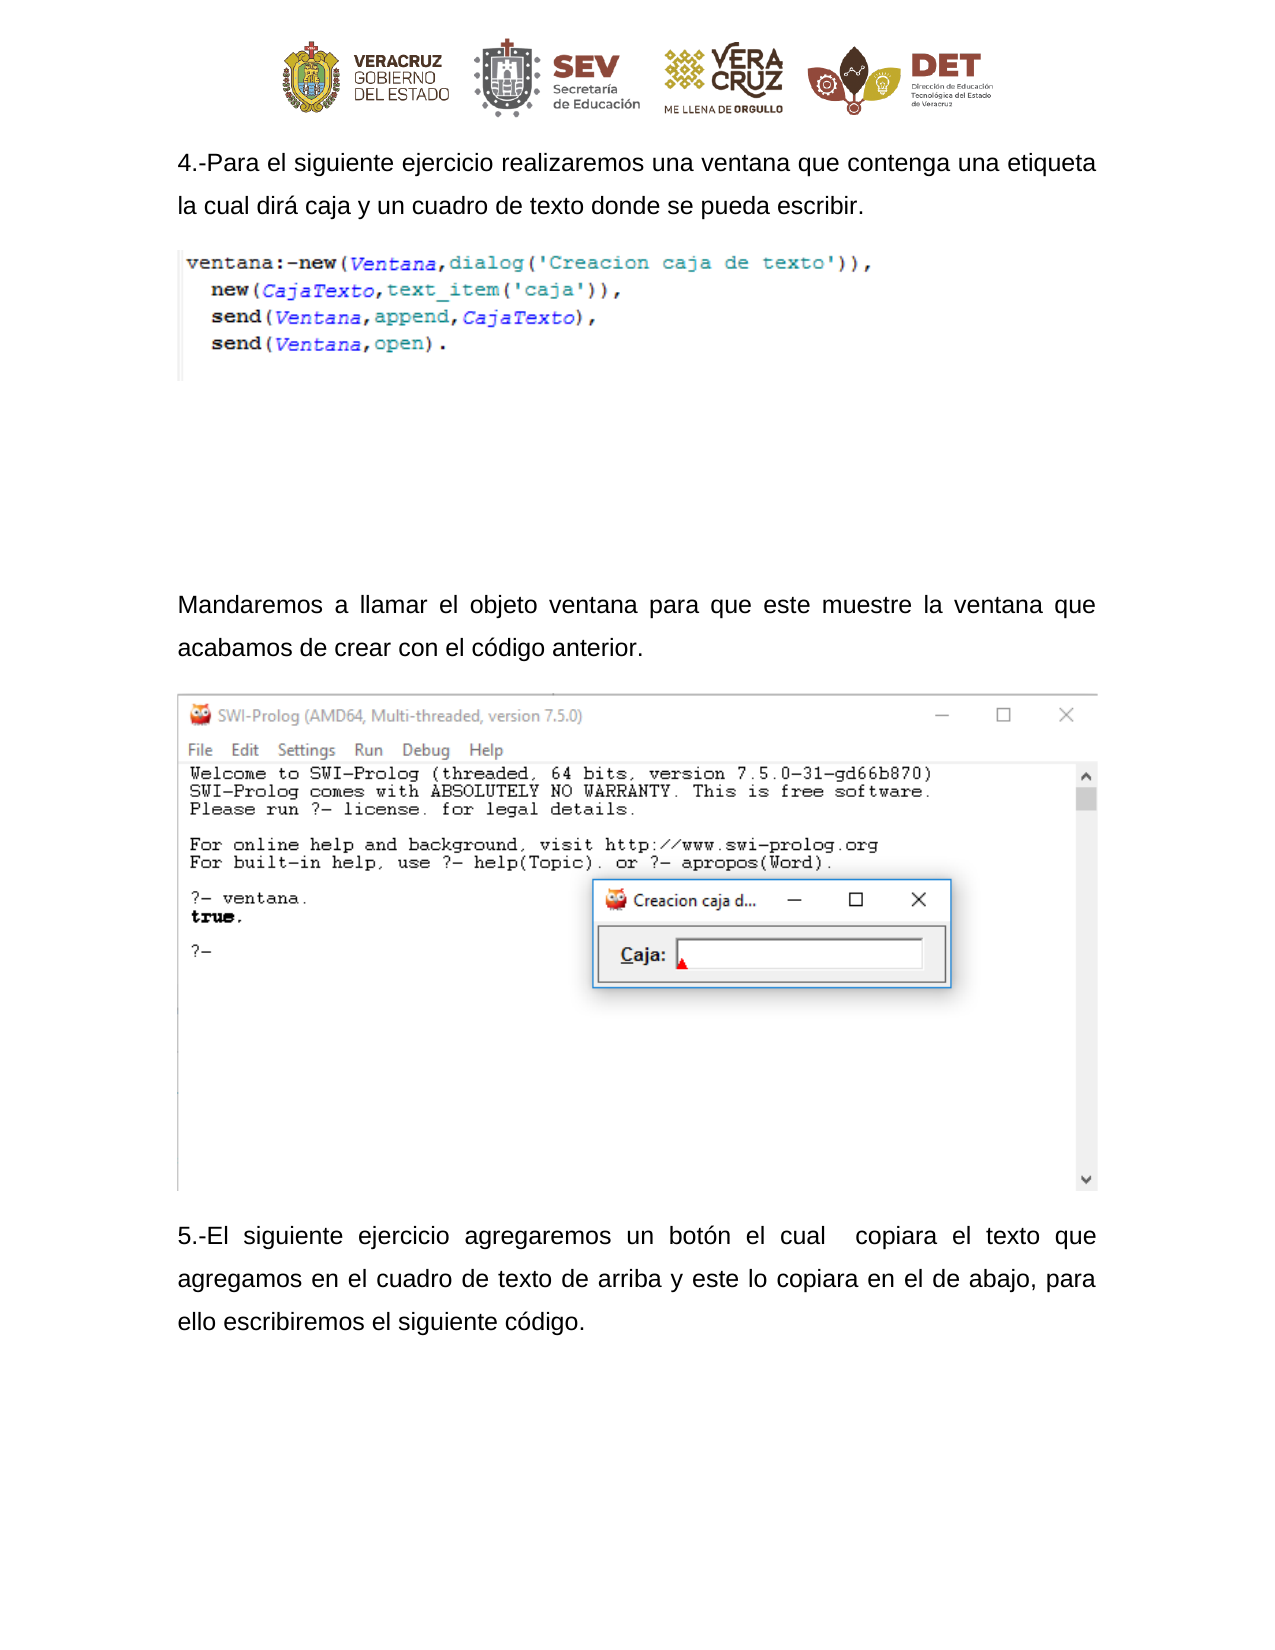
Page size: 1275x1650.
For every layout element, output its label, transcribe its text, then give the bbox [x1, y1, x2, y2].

picture [177, 250, 889, 381]
text 5.-El siguiente ejercicio agregaremos un botón el cual copiara el texto que agregamos en el cuadro de texto de arriba y este lo copiara en el de abajo, para ello escribiremos el siguiente código. [177, 1221, 1098, 1336]
picture [177, 693, 1098, 1191]
picture [274, 37, 1001, 119]
text 4.-Para el siguiente ejercicio realizaremos una ventana que contenga una etiqueta la cual dirá caja y un cuadro de texto donde se pueda escribir. [177, 148, 1098, 219]
text Mandaremos a llamar el objeto ventana para que este muestre la ventana que acabamos de crear con el código anterior. [177, 590, 1098, 662]
